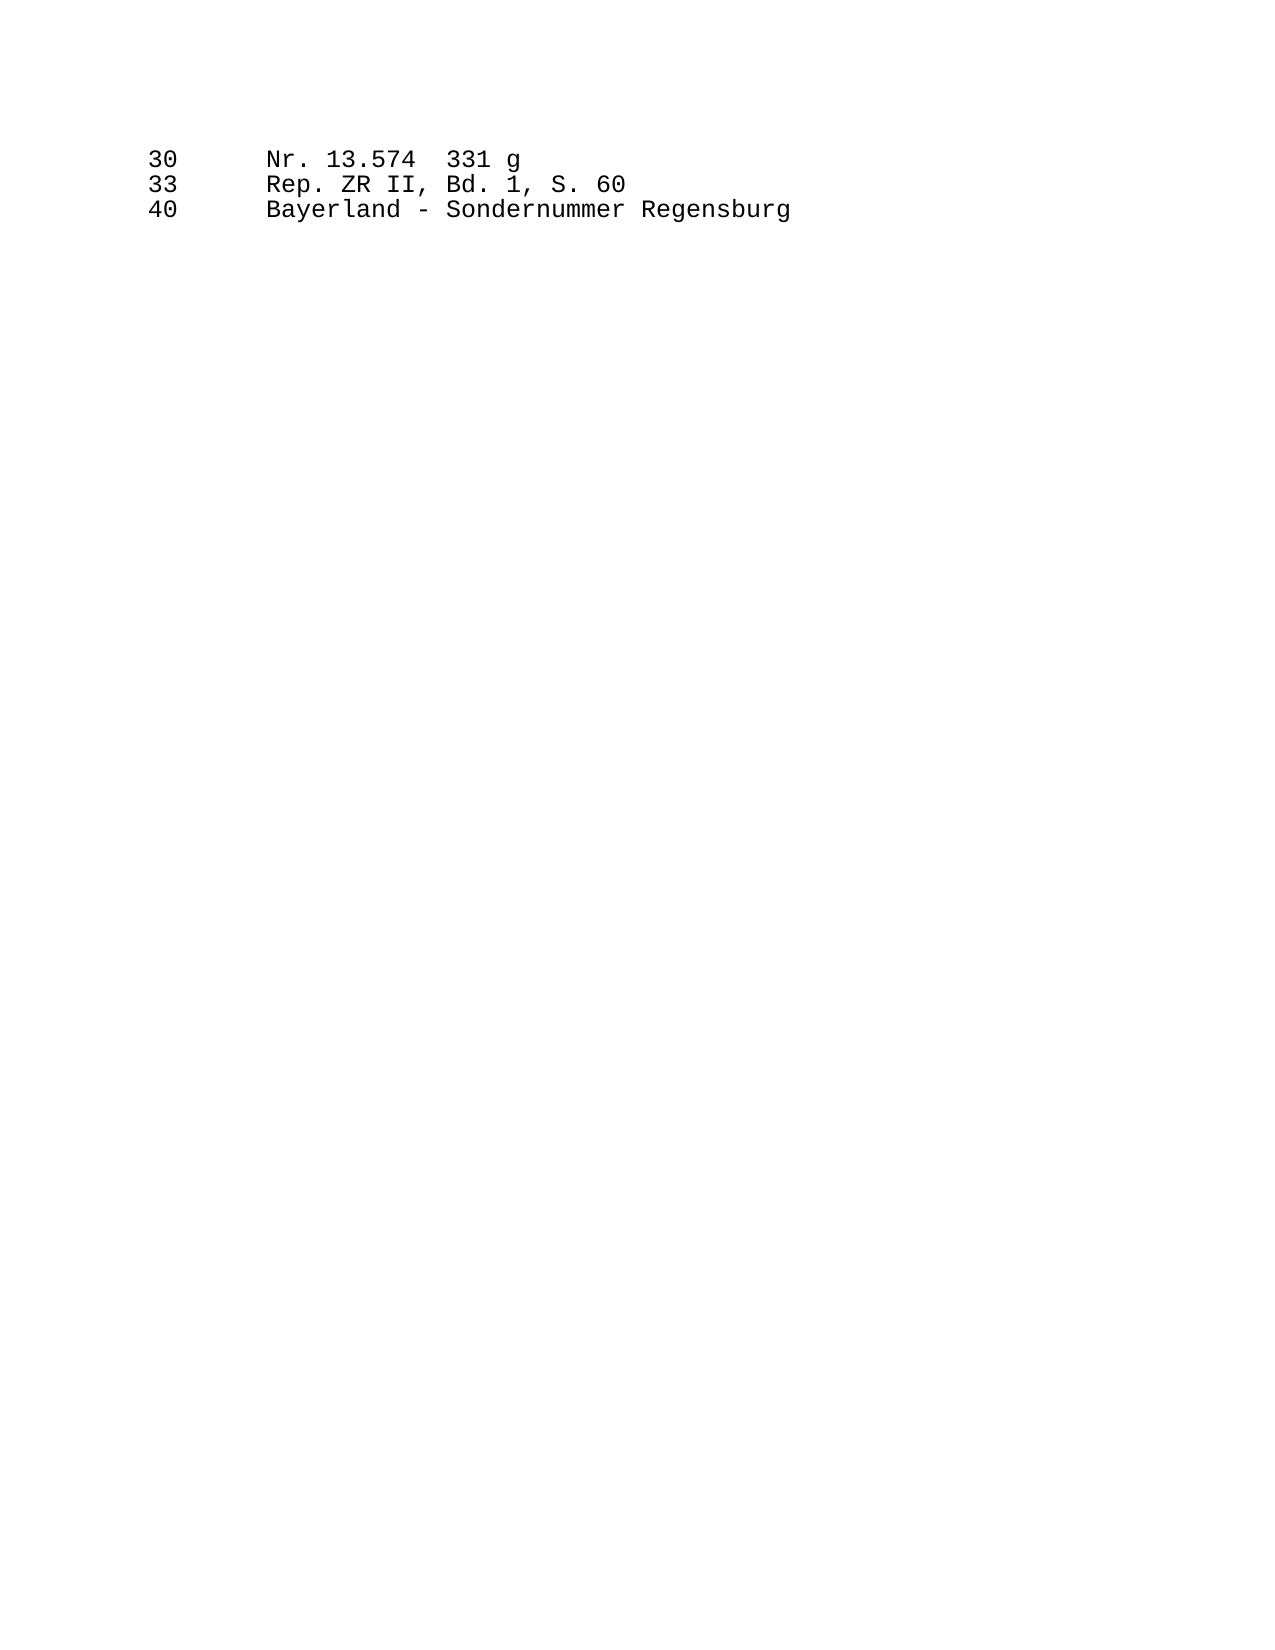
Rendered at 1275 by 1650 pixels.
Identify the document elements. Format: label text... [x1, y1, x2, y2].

text 30 Nr. 13.574 331 g [148, 148, 1127, 173]
text 33 Rep. ZR II, Bd. 1, S. 60 [148, 173, 1127, 198]
text 40 t[Bayerland]t - Sondernummer o[Regensburg]o [148, 198, 1127, 223]
